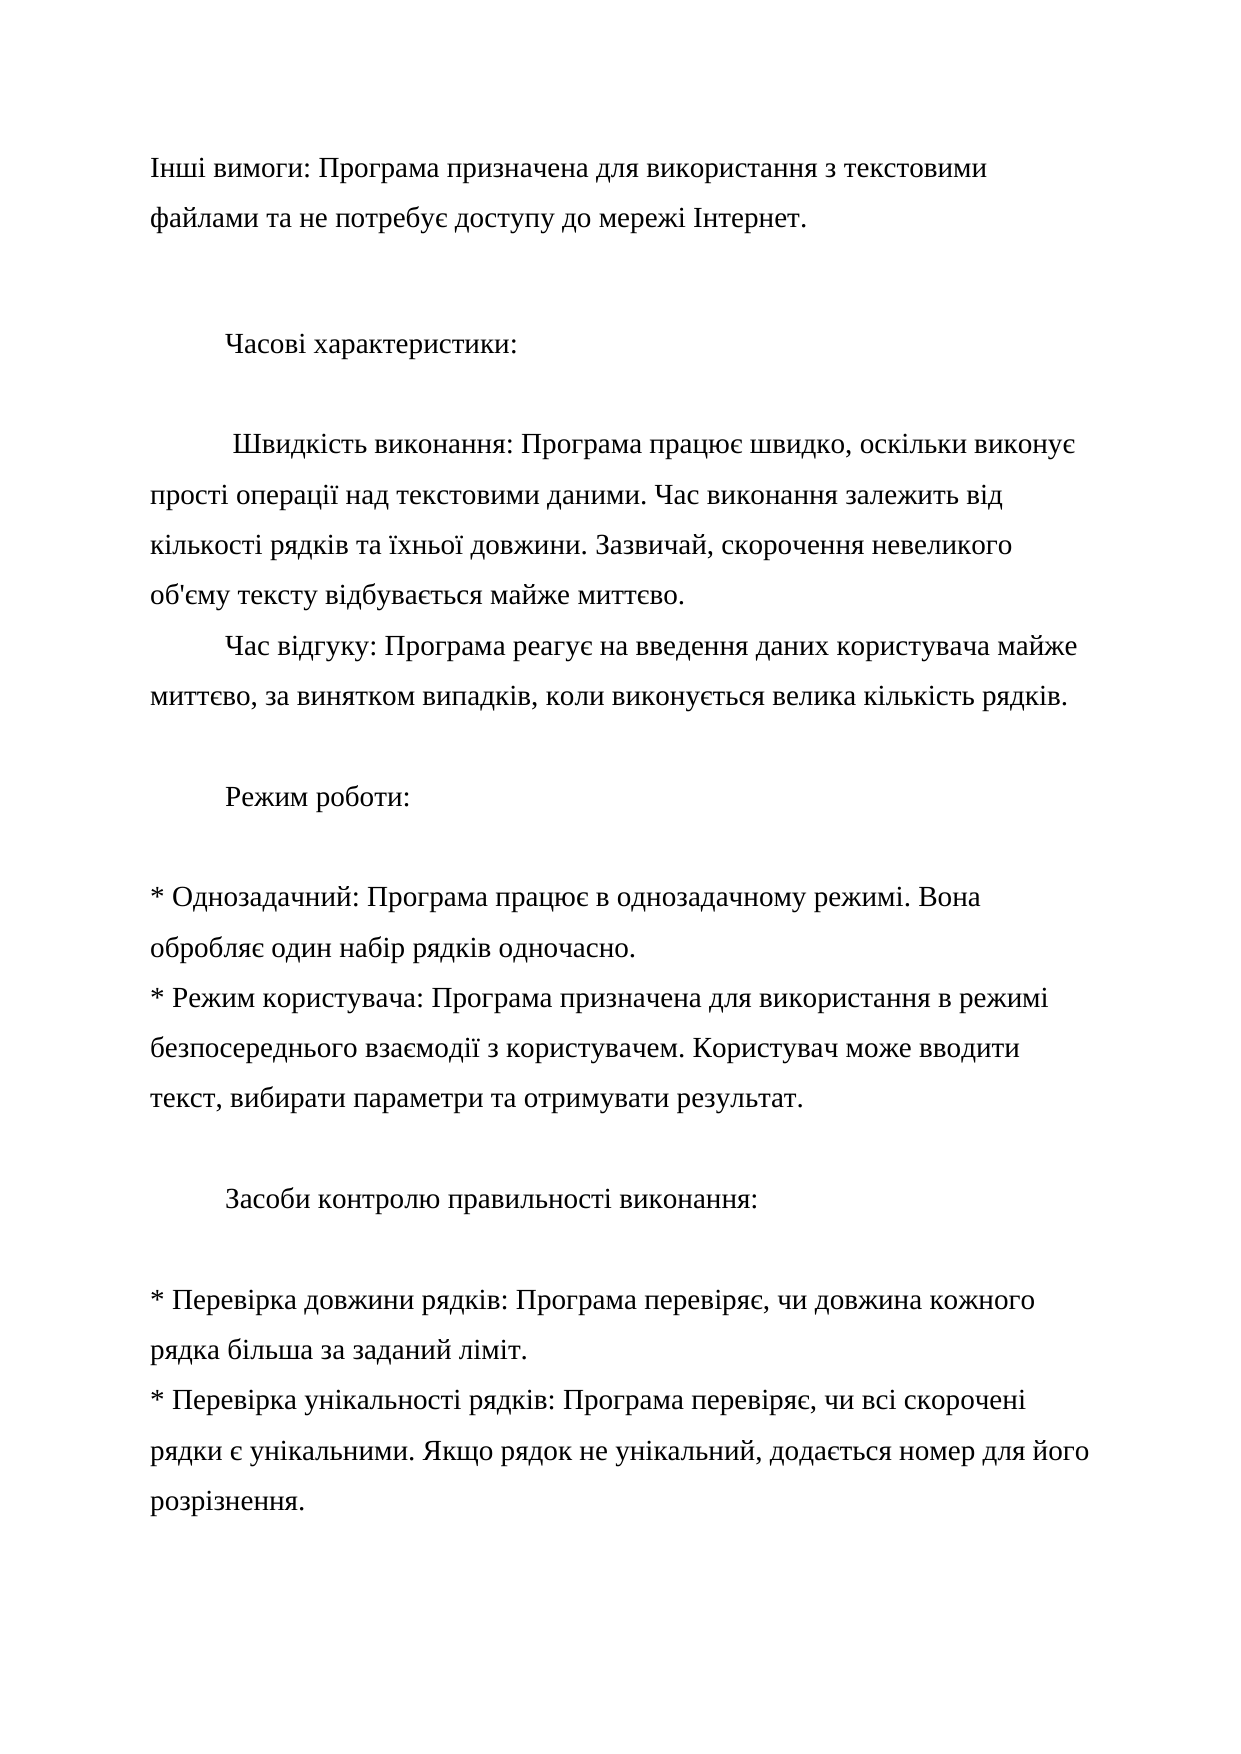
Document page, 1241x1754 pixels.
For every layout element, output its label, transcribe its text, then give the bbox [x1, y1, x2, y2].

text * Однозадачний: Програма працює в однозадачному режимі. Вона обробляє один набір рядків одночасно. [150, 879, 1090, 963]
text Засоби контролю правильності виконання: [150, 1181, 1090, 1215]
text * Перевірка унікальності рядків: Програма перевіряє, чи всі скорочені рядки є унікальними. Якщо рядок не унікальний, додається номер для його розрізнення. [150, 1382, 1090, 1517]
text Інші вимоги: Програма призначена для використання з текстовими файлами та не потребує доступу до мережі Інтернет. [150, 150, 1090, 234]
text * Перевірка довжини рядків: Програма перевіряє, чи довжина кожного рядка більша за заданий ліміт. [150, 1282, 1090, 1366]
text Час відгуку: Програма реагує на введення даних користувача майже миттєво, за винятком випадків, коли виконується велика кількість рядків. [150, 628, 1090, 712]
text Режим роботи: [150, 779, 1090, 812]
text Швидкість виконання: Програма працює швидко, оскільки виконує прості операції над текстовими даними. Час виконання залежить від кількості рядків та їхньої довжини. Зазвичай, скорочення невеликого об'єму тексту відбувається майже миттєво. [150, 427, 1090, 611]
text Часові характеристики: [150, 326, 1090, 359]
text * Режим користувача: Програма призначена для використання в режимі безпосереднього взаємодії з користувачем. Користувач може вводити текст, вибирати параметри та отримувати результат. [150, 980, 1090, 1114]
